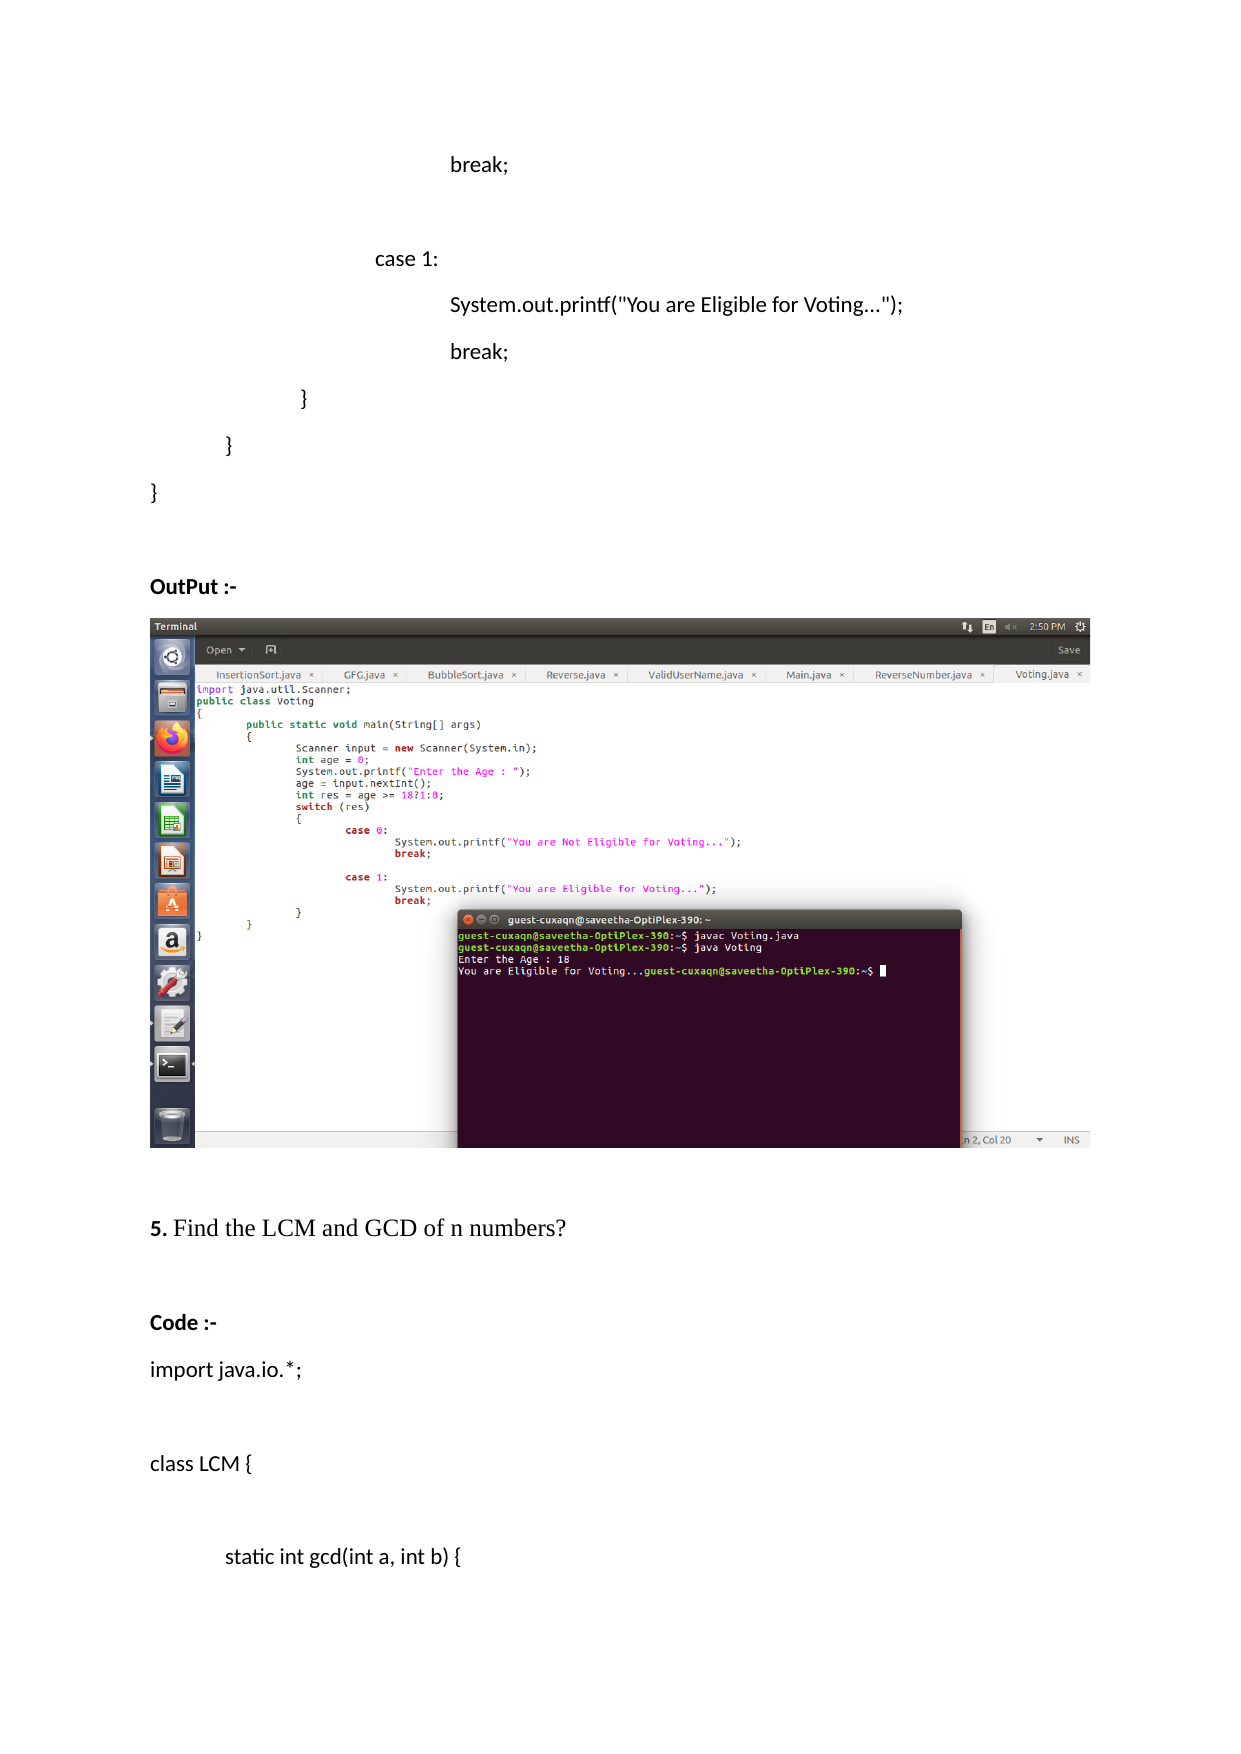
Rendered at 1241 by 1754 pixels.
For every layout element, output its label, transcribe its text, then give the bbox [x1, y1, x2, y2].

text System.out.printf("You are Eligible for Voting..."); [150, 291, 1090, 319]
text OutPut :- [150, 572, 1090, 600]
text static int gcd(int a, int b) { [150, 1542, 1090, 1570]
text import java.io.*; [150, 1355, 1090, 1383]
picture [150, 618, 1091, 1148]
text } [150, 384, 1090, 412]
text break; [150, 150, 1090, 178]
text } [150, 478, 1090, 506]
text } [150, 431, 1090, 459]
text Code :- [150, 1308, 1090, 1336]
text 5. Find the LCM and GCD of n numbers? [150, 1213, 1090, 1242]
text class LCM { [150, 1449, 1090, 1477]
text break; [150, 337, 1090, 366]
text case 1: [150, 244, 1090, 272]
